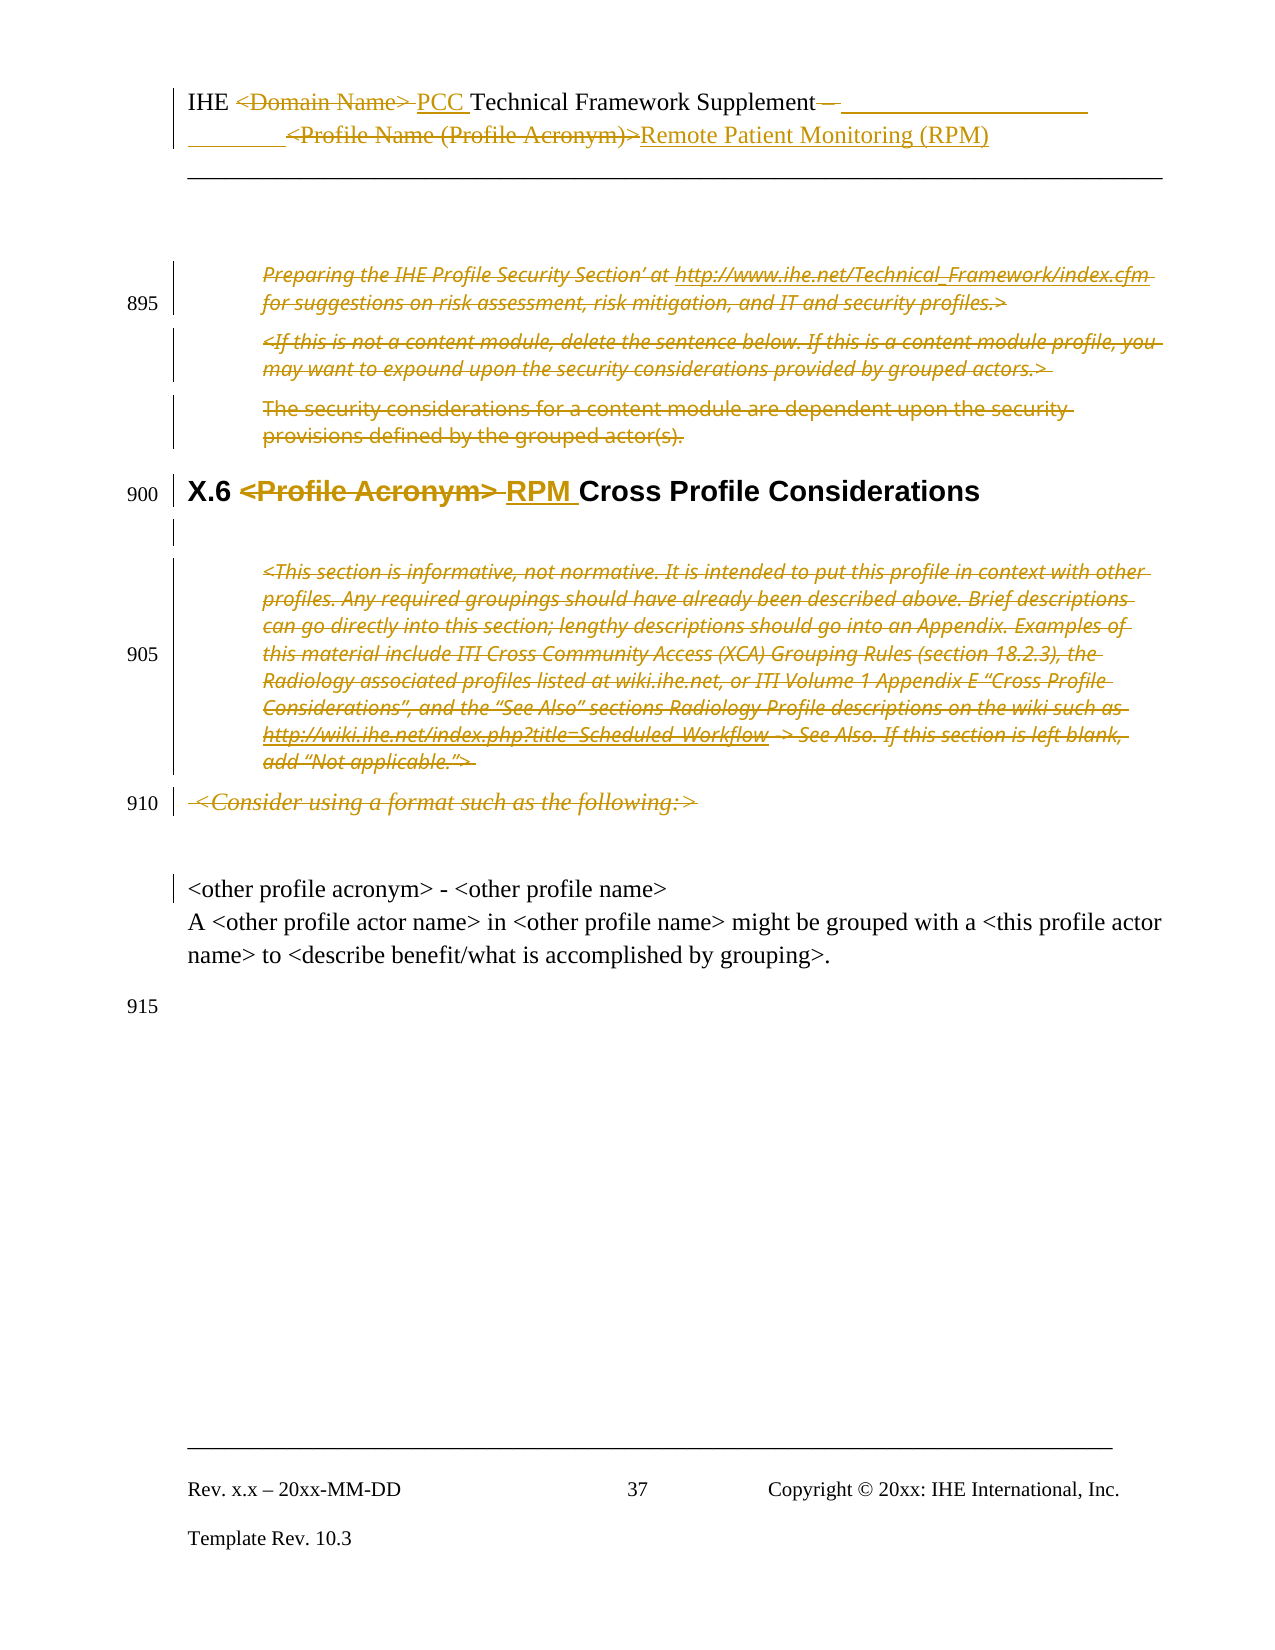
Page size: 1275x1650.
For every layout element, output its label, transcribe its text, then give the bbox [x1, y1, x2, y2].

subtitle X.6 Cross Profile Considerations [187, 474, 1162, 507]
text <other profile acronym> - <other profile name> A <other profile actor name> in <other profile name> might be grouped with a <this profile actor name> to <describe benefit/what is accomplished by grouping>. [187, 874, 1162, 969]
